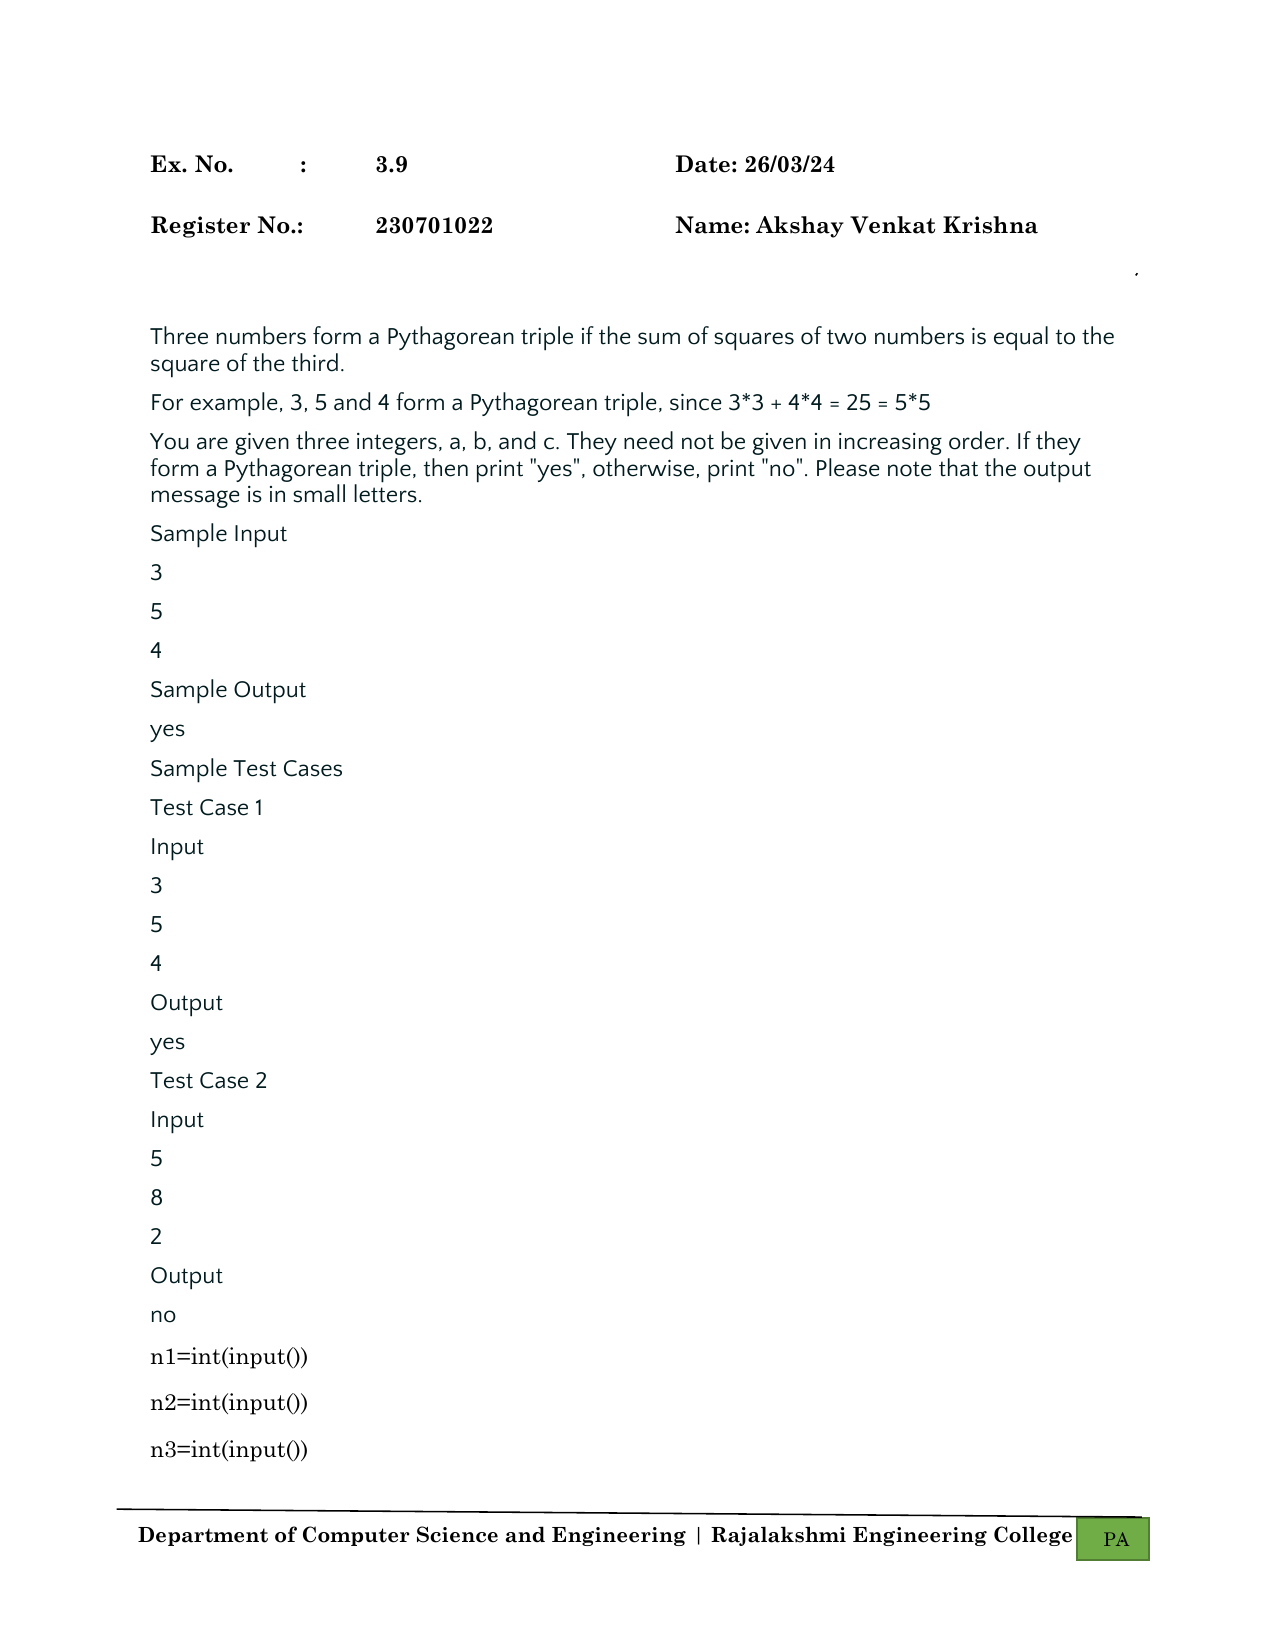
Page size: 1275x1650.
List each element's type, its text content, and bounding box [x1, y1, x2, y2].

text Output [150, 990, 1125, 1017]
text 8 [150, 1185, 1125, 1212]
text Input [150, 834, 1125, 860]
text Ex. No. : 3.9 Date: 26/03/24 [150, 150, 1125, 178]
text 5 [150, 912, 1125, 938]
text 4 [150, 951, 1125, 977]
text yes [150, 717, 1125, 743]
text 5 [150, 1146, 1125, 1173]
text Output [150, 1263, 1125, 1290]
text Test Case 1 [150, 795, 1125, 821]
text For example, 3, 5 and 4 form a Pythagorean triple, since 3*3 + 4*4 = 25 = 5*5 [150, 390, 1125, 417]
text n3=int(input()) [150, 1434, 1125, 1462]
text Input [150, 1107, 1125, 1134]
text You are given three integers, a, b, and c. They need not be given in increasing order. If they form a Pythagorean triple, then print "yes", otherwise, print "no". Please note that the output message is in small letters. [150, 429, 1125, 509]
text 3 [150, 873, 1125, 899]
text Sample Output [150, 677, 1125, 704]
text no [150, 1302, 1125, 1329]
text 5 [150, 599, 1125, 626]
text n1=int(input()) [150, 1342, 1125, 1369]
text 3 [150, 560, 1125, 587]
text Three numbers form a Pythagorean triple if the sum of squares of two numbers is equal to the square of the third. [150, 324, 1125, 377]
text 2 [150, 1224, 1125, 1251]
text Sample Test Cases [150, 756, 1125, 782]
text Sample Input [150, 521, 1125, 548]
text 4 [150, 638, 1125, 665]
text Register No.: 230701022 Name: Akshay Venkat Krishna [150, 211, 1125, 238]
text yes [150, 1029, 1125, 1056]
text n2=int(input()) [150, 1388, 1125, 1416]
text Test Case 2 [150, 1068, 1125, 1095]
